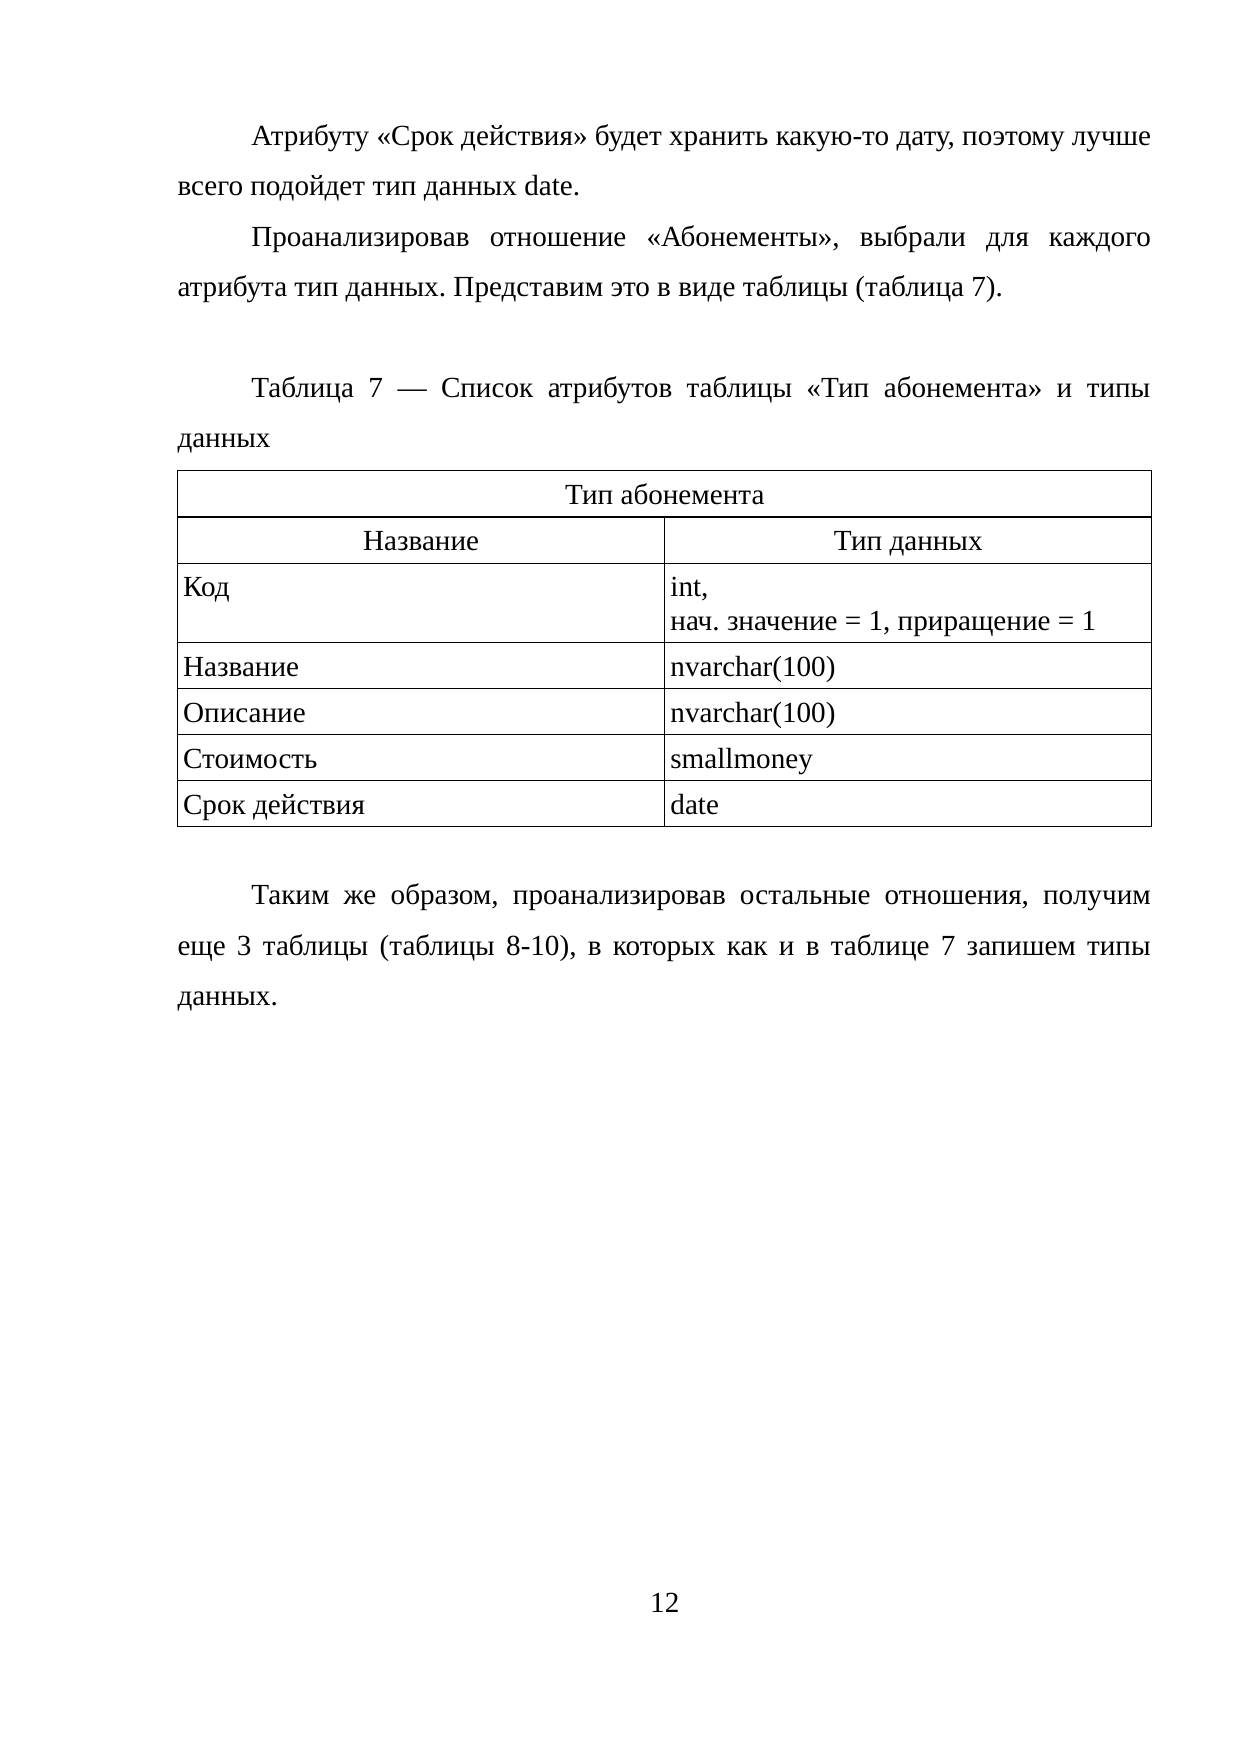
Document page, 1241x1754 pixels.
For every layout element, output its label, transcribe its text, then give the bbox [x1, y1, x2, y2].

table_cell Код [178, 564, 664, 642]
table_cell nvarchar(100) [665, 689, 1151, 734]
table_cell Срок действия [178, 781, 664, 826]
table_header Тип абонемента [178, 471, 1151, 516]
table_cell Тип данных [665, 518, 1151, 562]
table_cell smallmoney [665, 735, 1151, 780]
text Проанализировав отношение «Абонементы», выбрали для каждого атрибута тип данных. Представим это в виде таблицы (таблица 7). [177, 219, 1152, 303]
table_cell Описание [178, 689, 664, 734]
table_cell date [665, 781, 1151, 826]
text Таблица 7 — Список атрибутов таблицы «Тип абонемента» и типы данных [177, 370, 1152, 453]
table_cell Название [178, 643, 664, 688]
text Атрибуту «Срок действия» будет хранить какую-то дату, поэтому лучше всего подойдет тип данных date. [177, 118, 1152, 202]
table_cell int, нач. значение = 1, приращение = 1 [665, 564, 1151, 642]
table_cell Стоимость [178, 735, 664, 780]
table_cell nvarchar(100) [665, 643, 1151, 688]
table_cell Название [178, 518, 664, 562]
text Таким же образом, проанализировав остальные отношения, получим еще 3 таблицы (таблицы 8-10), в которых как и в таблице 7 запишем типы данных. [177, 877, 1152, 1012]
